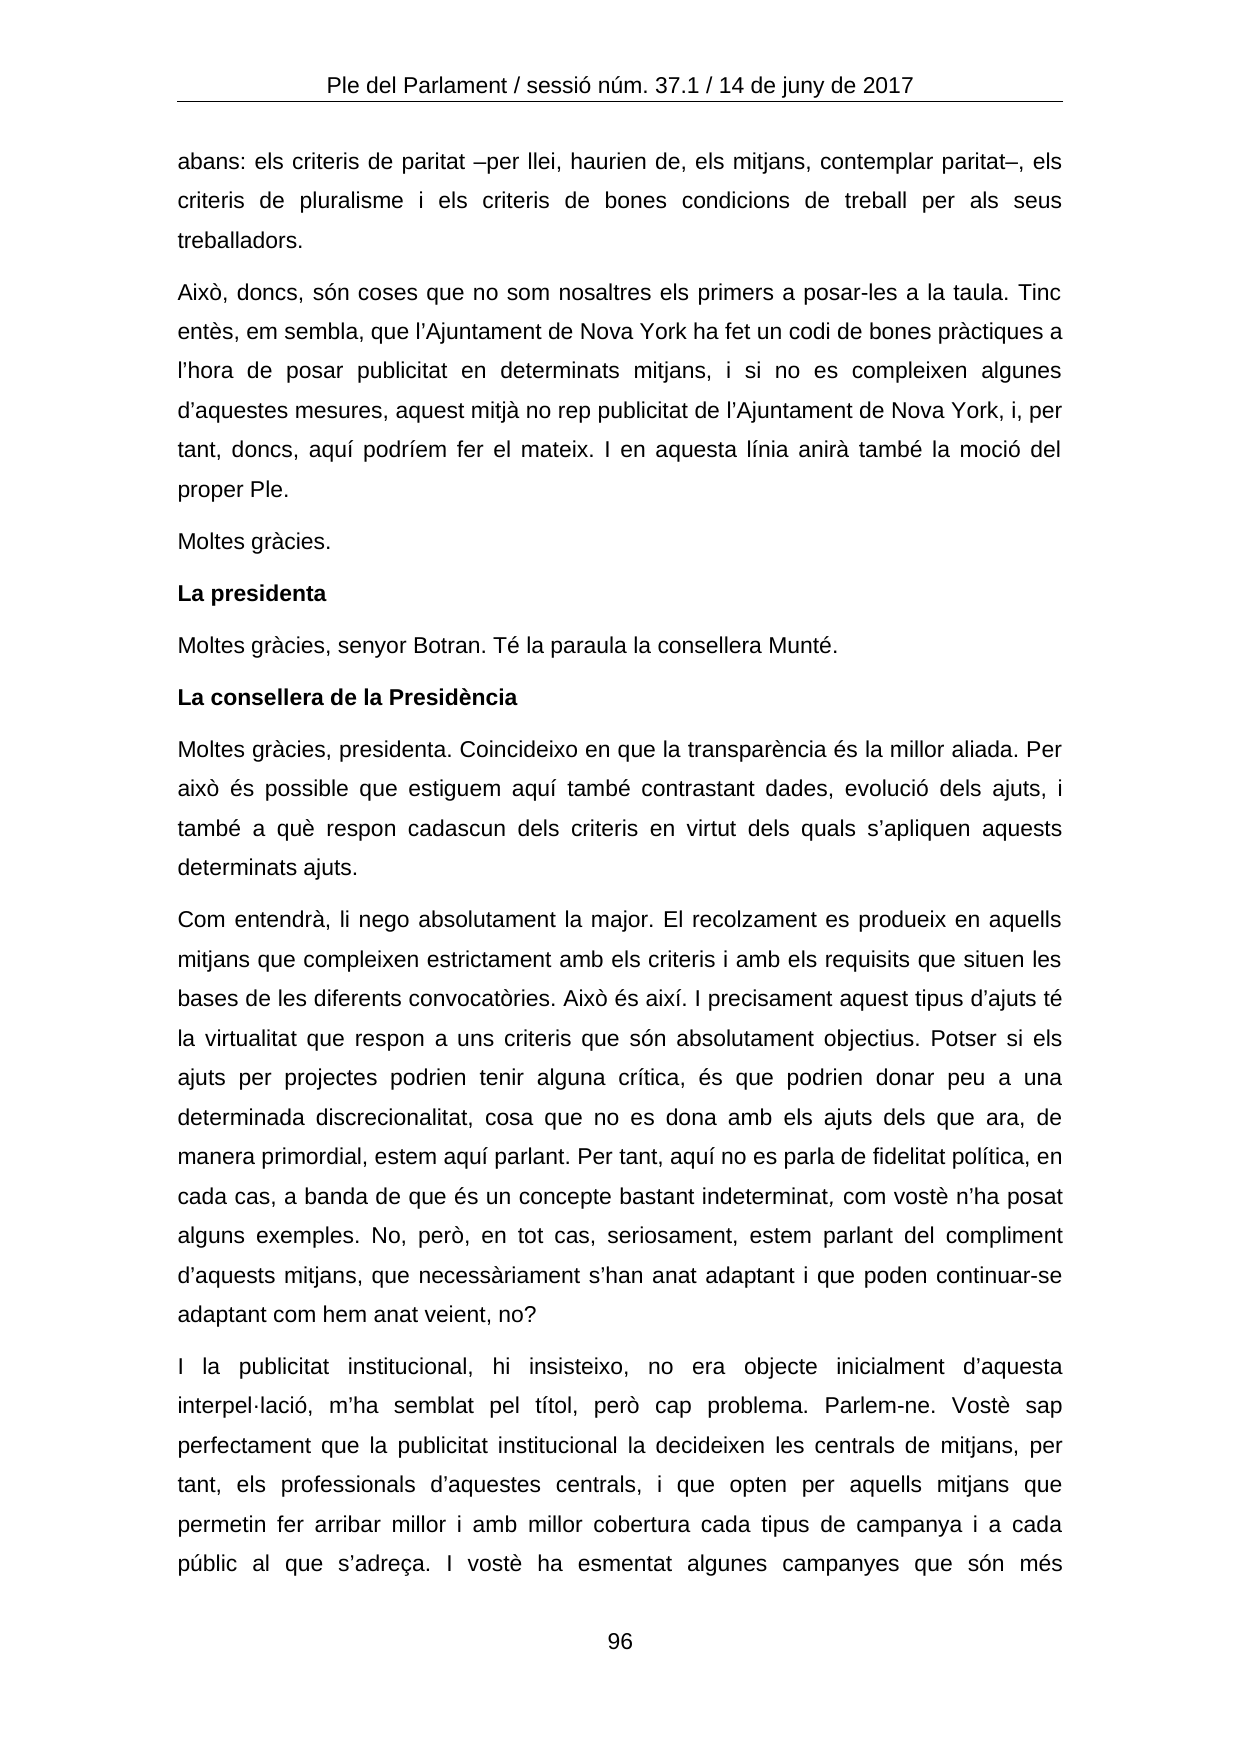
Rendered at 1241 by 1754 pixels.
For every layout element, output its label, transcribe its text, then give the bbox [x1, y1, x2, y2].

text La consellera de la Presidència [177, 684, 1063, 710]
text Com entendrà, li nego absolutament la major. El recolzament es produeix en aquells mitjans que compleixen estrictament amb els criteris i amb els requisits que situen les bases de les diferents convocatòries. Això és així. I precisament aquest tipus d’ajuts té la virtualitat que respon a uns criteris que són absolutament objectius. Potser si els ajuts per projectes podrien tenir alguna crítica, és que podrien donar peu a una determinada discrecionalitat, cosa que no es dona amb els ajuts dels que ara, de manera primordial, estem aquí parlant. Per tant, aquí no es parla de fidelitat política, en cada cas, a banda de que és un concepte bastant indeterminat, com vostè n’ha posat alguns exemples. No, però, en tot cas, seriosament, estem parlant del compliment d’aquests mitjans, que necessàriament s’han anat adaptant i que poden continuar-se adaptant com hem anat veient, no? [177, 906, 1063, 1327]
text La presidenta [177, 580, 1063, 606]
text Moltes gràcies. [177, 528, 1063, 554]
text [177, 148, 1063, 253]
text Moltes gràcies, presidenta. Coincideixo en que la transparència és la millor aliada. Per això és possible que estiguem aquí també contrastant dades, evolució dels ajuts, i també a què respon cadascun dels criteris en virtut dels quals s’apliquen aquests determinats ajuts. [177, 736, 1063, 881]
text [177, 1353, 1063, 1577]
text Això, doncs, són coses que no som nosaltres els primers a posar-les a la taula. Tinc entès, em sembla, que l’Ajuntament de Nova York ha fet un codi de bones pràctiques a l’hora de posar publicitat en determinats mitjans, i si no es compleixen algunes d’aquestes mesures, aquest mitjà no rep publicitat de l’Ajuntament de Nova York, i, per tant, doncs, aquí podríem fer el mateix. I en aquesta línia anirà també la moció del proper Ple. [177, 278, 1063, 502]
text Moltes gràcies, senyor Botran. Té la paraula la consellera Munté. [177, 632, 1063, 658]
